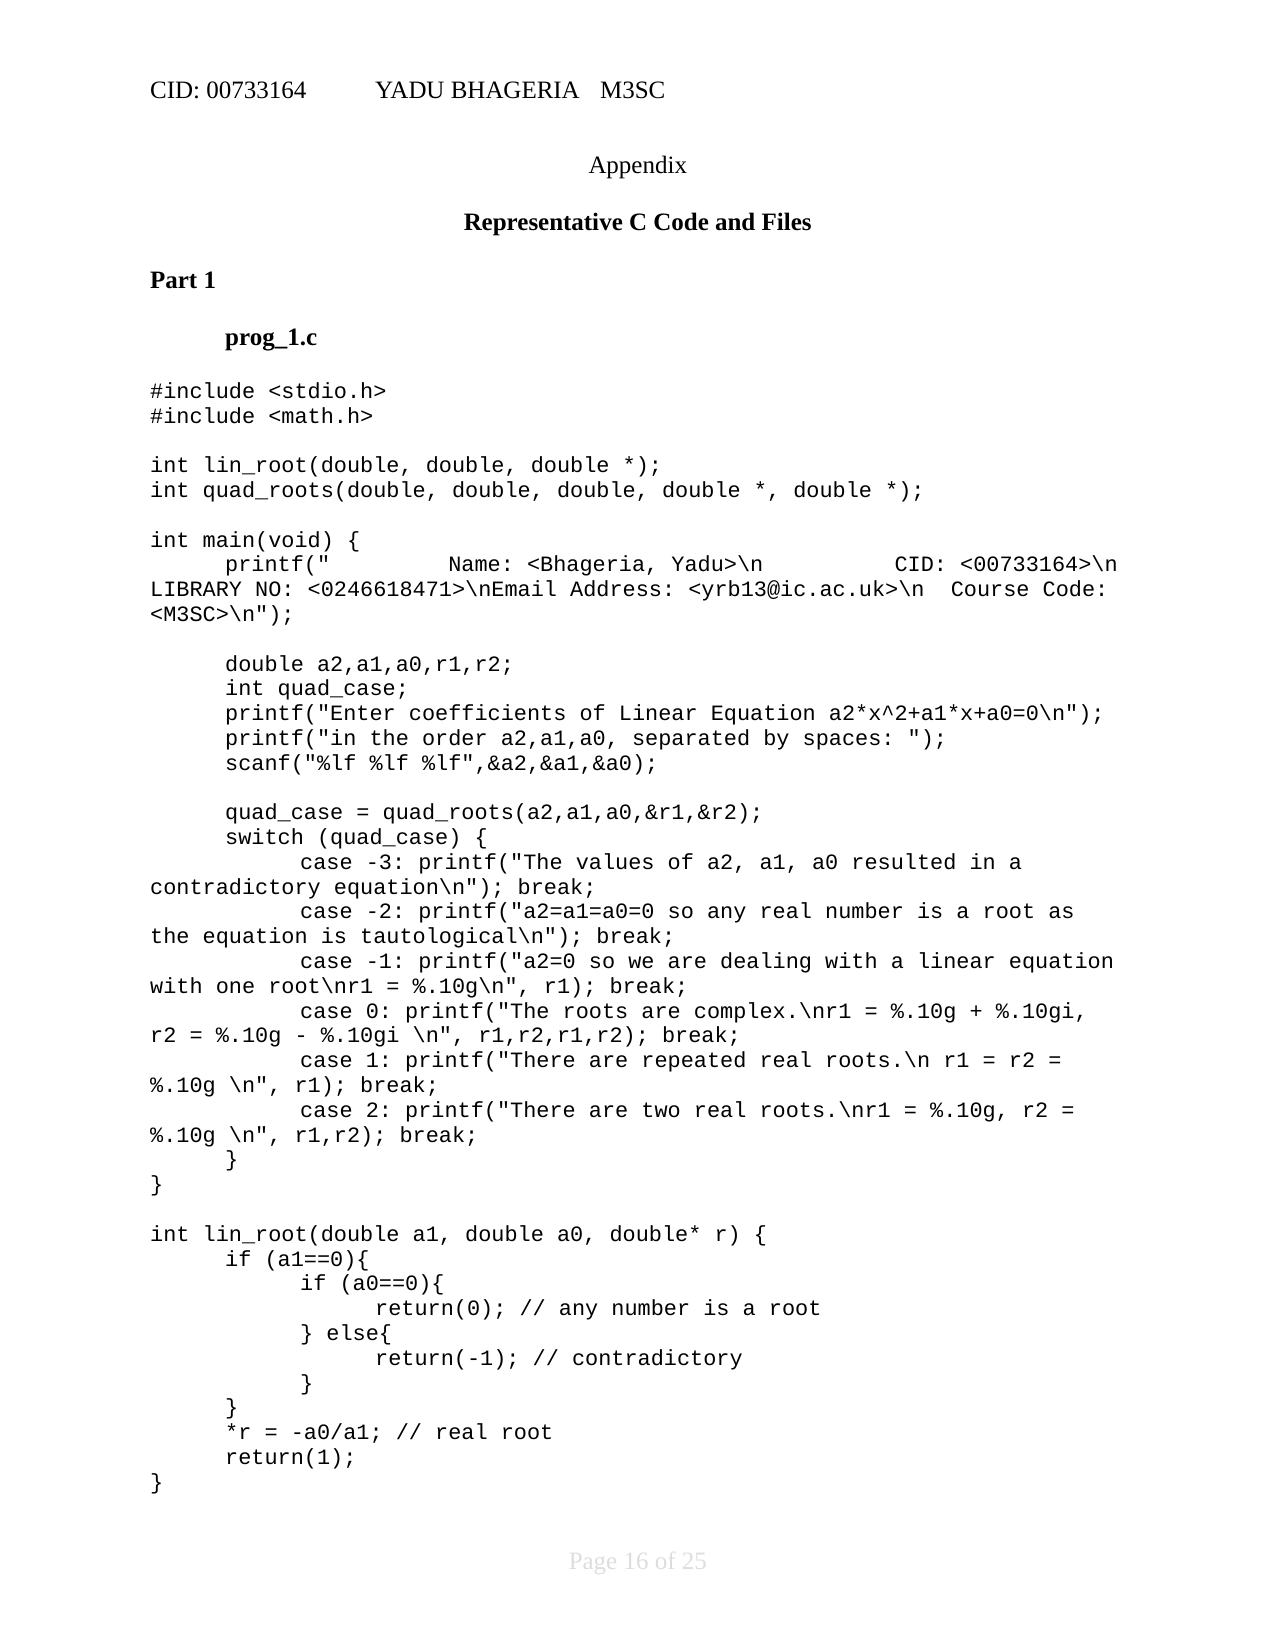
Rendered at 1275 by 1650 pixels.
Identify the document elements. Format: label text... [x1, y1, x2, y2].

text case 2: printf("There are two real roots.\nr1 = %.10g, r2 = %.10g \n", r1,r2); break; [150, 1099, 1125, 1148]
title Appendix [150, 150, 1125, 179]
text switch (quad_case) { [150, 826, 1125, 851]
text int lin_root(double, double, double *); [150, 454, 1125, 479]
text #include <stdio.h> [150, 380, 1125, 405]
text case 1: printf("There are repeated real roots.\n r1 = r2 = %.10g \n", r1); break; [150, 1049, 1125, 1099]
subtitle Part 1 [150, 265, 1125, 294]
text #include <math.h> [150, 405, 1125, 429]
text printf("in the order a2,a1,a0, separated by spaces: "); [150, 727, 1125, 752]
text case -1: printf("a2=0 so we are dealing with a linear equation with one root\nr1 = %.10g\n", r1); break; [150, 950, 1125, 1000]
text int quad_case; [150, 677, 1125, 702]
subtitle prog_1.c [150, 322, 1125, 351]
text case -3: printf("The values of a2, a1, a0 resulted in a contradictory equation\n"); break; [150, 851, 1125, 901]
text } [150, 1372, 1125, 1396]
text } [150, 1148, 1125, 1173]
text } [150, 1471, 1125, 1496]
text } [150, 1173, 1125, 1198]
text if (a0==0){ [150, 1272, 1125, 1297]
text double a2,a1,a0,r1,r2; [150, 653, 1125, 677]
text } else{ [150, 1322, 1125, 1347]
text return(0); // any number is a root [150, 1297, 1125, 1322]
text int main(void) { [150, 529, 1125, 553]
text *r = -a0/a1; // real root [150, 1421, 1125, 1446]
text return(-1); // contradictory [150, 1347, 1125, 1372]
text scanf("%lf %lf %lf",&a2,&a1,&a0); [150, 752, 1125, 777]
text printf(" Name: <Bhageria, Yadu>\n CID: <00733164>\n LIBRARY NO: <0246618471>\nEmail Address: <yrb13@ic.ac.uk>\n Course Code: <M3SC>\n"); [150, 553, 1125, 628]
text } [150, 1396, 1125, 1421]
text case -2: printf("a2=a1=a0=0 so any real number is a root as the equation is tautological\n"); break; [150, 901, 1125, 950]
text int quad_roots(double, double, double, double *, double *); [150, 479, 1125, 504]
text case 0: printf("The roots are complex.\nr1 = %.10g + %.10gi, r2 = %.10g - %.10gi \n", r1,r2,r1,r2); break; [150, 1000, 1125, 1049]
subtitle Representative C Code and Files [150, 207, 1125, 236]
text quad_case = quad_roots(a2,a1,a0,&r1,&r2); [150, 801, 1125, 826]
text if (a1==0){ [150, 1248, 1125, 1272]
text int lin_root(double a1, double a0, double* r) { [150, 1223, 1125, 1248]
text return(1); [150, 1446, 1125, 1471]
text printf("Enter coefficients of Linear Equation a2*x^2+a1*x+a0=0\n"); [150, 702, 1125, 727]
